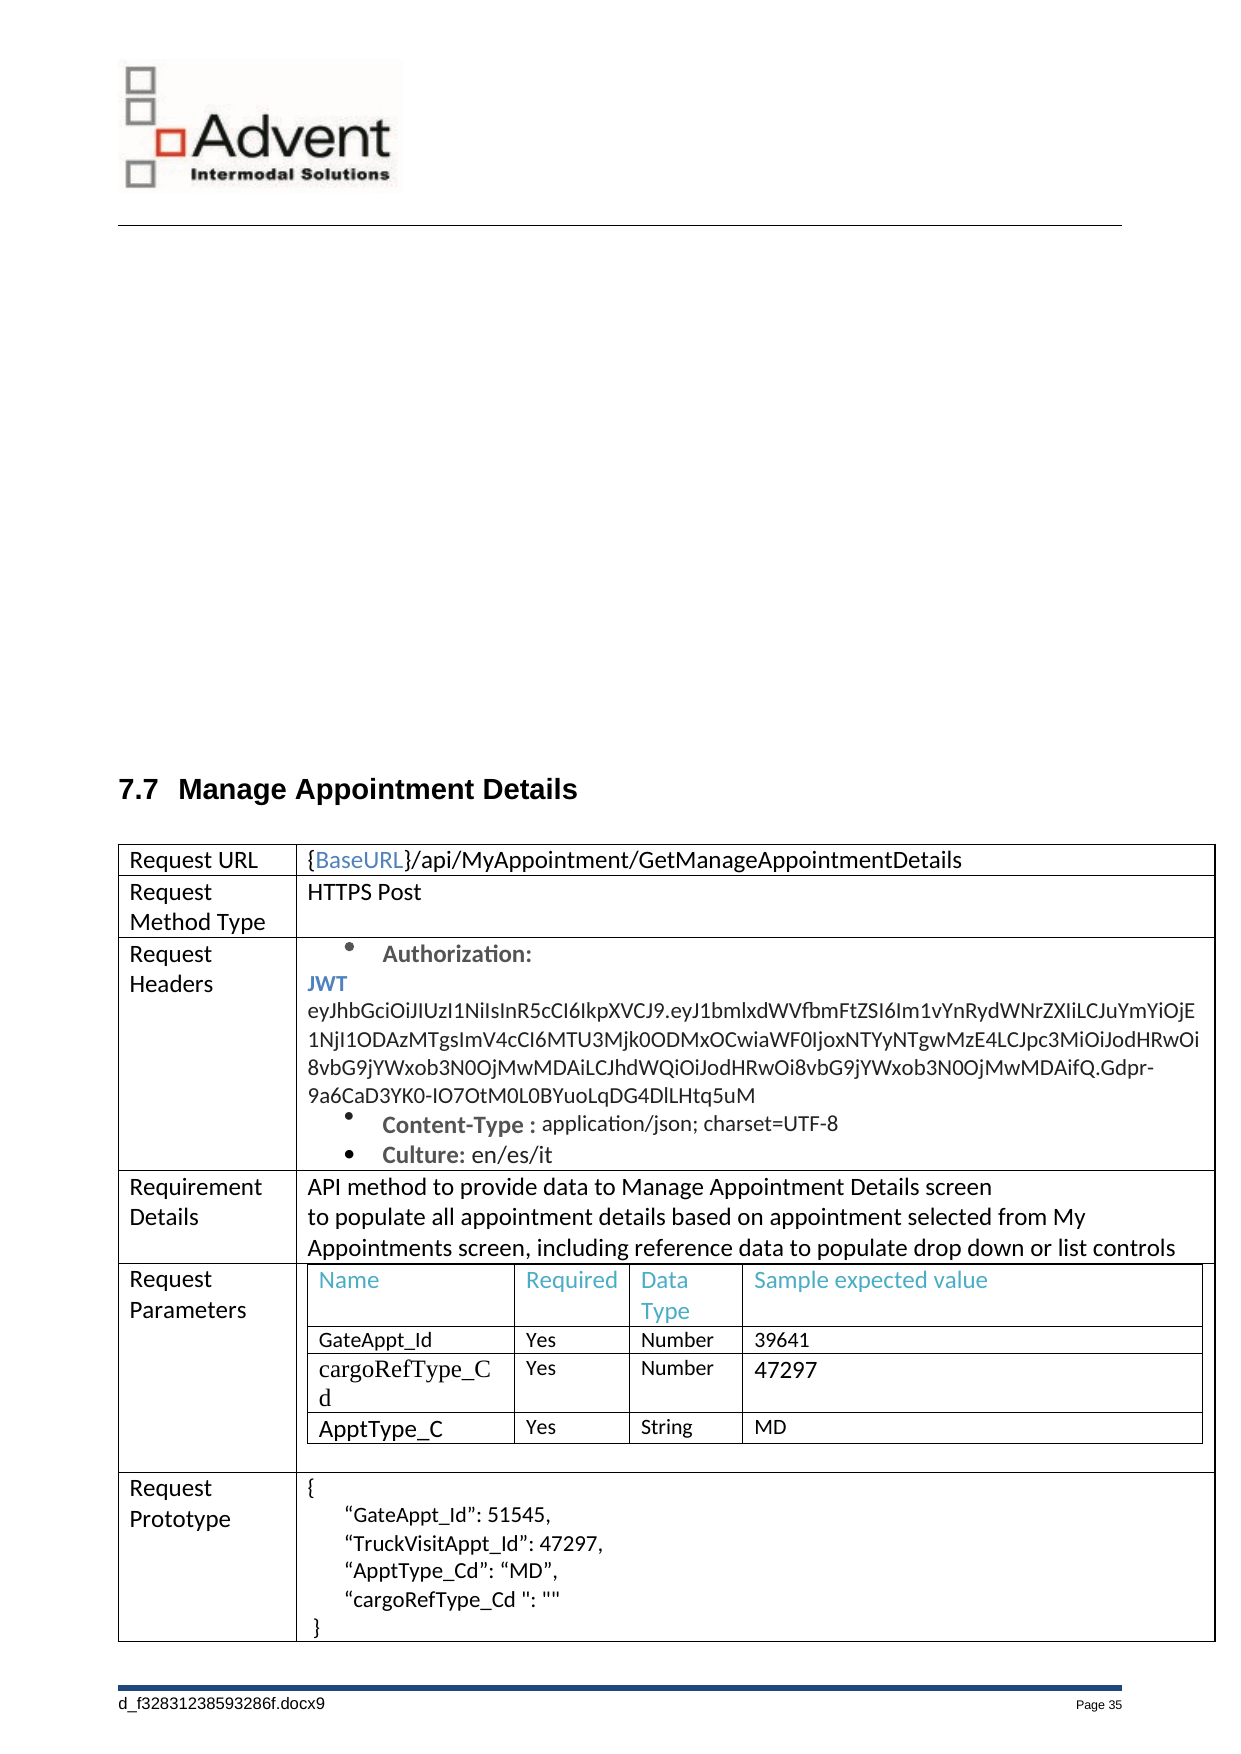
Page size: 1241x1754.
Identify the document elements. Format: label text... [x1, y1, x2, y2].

subtitle Manage Appointment Details [118, 772, 1122, 805]
table_cell API method to provide data to Manage Appointment Details screen to populate all appointment details based on appointment selected from My Appointments screen, including reference data to populate drop down or list controls [297, 1171, 1214, 1262]
table_cell [297, 1264, 1214, 1472]
table_cell Authorization: JWT eyJhbGciOiJIUzI1NiIsInR5cCI6IkpXVCJ9.eyJ1bmlxdWVfbmFtZSI6Im1vYnRydWNrZXIiLCJuYmYiOjE1NjI1ODAzMTgsImV4cCI6MTU3Mjk0ODMxOCwiaWF0IjoxNTYyNTgwMzE4LCJpc3MiOiJodHRwOi8vbG9jYWxob3N0OjMwMDAiLCJhdWQiOiJodHRwOi8vbG9jYWxob3N0OjMwMDAifQ.Gdpr-9a6CaD3YK0-IO7OtM0L0BYuoLqDG4DlLHtq5uM Content-Type : application/json; charset=UTF-8 Culture: en/es/it [297, 938, 1214, 1170]
table_cell Requirement Details [119, 1171, 296, 1262]
table_cell HTTPS Post [297, 876, 1214, 937]
table_header {BaseURL}/api/MyAppointment/GetManageAppointmentDetails [297, 845, 1214, 875]
table_cell { “GateAppt_Id”: 51545, “TruckVisitAppt_Id”: 47297, “ApptType_Cd”: “MD”, “cargoRefType_Cd ": "" } [297, 1473, 1214, 1641]
table_header Request URL [119, 845, 296, 875]
table_cell Request Prototype [119, 1473, 296, 1641]
table_cell Request Headers [119, 938, 296, 1170]
table_cell Request Method Type [119, 876, 296, 937]
picture [118, 59, 404, 194]
table_cell Request Parameters [119, 1264, 296, 1472]
